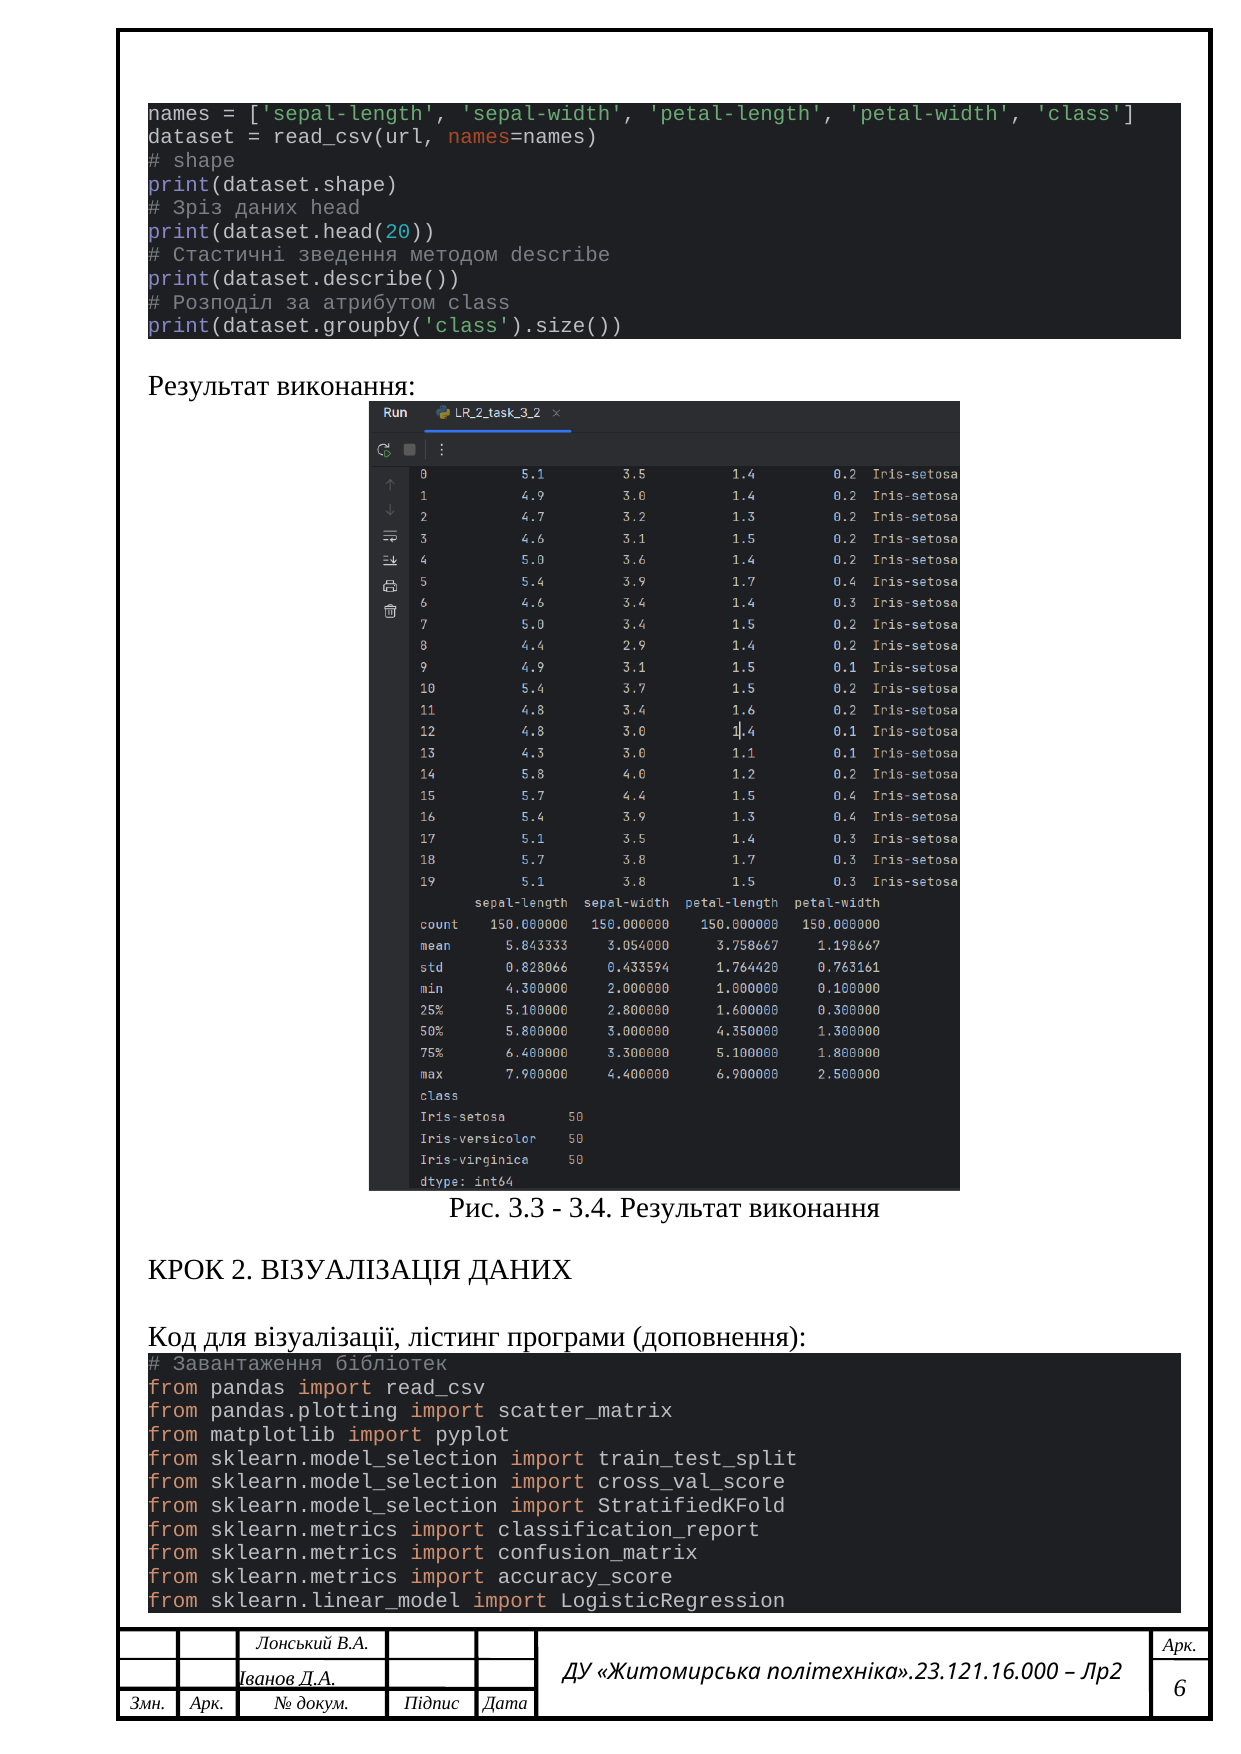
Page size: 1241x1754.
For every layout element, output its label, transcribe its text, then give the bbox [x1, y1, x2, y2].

text Результат виконання: [148, 368, 1181, 401]
text Рис. 3.3 - 3.4. Результат виконання [148, 1190, 1181, 1224]
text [148, 103, 1181, 339]
text Код для візуалізації, лістинг програми (доповнення): [148, 1319, 1181, 1353]
picture [368, 401, 960, 1191]
text КРОК 2. ВІЗУАЛІЗАЦІЯ ДАНИХ [148, 1252, 1181, 1286]
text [148, 1353, 1181, 1613]
